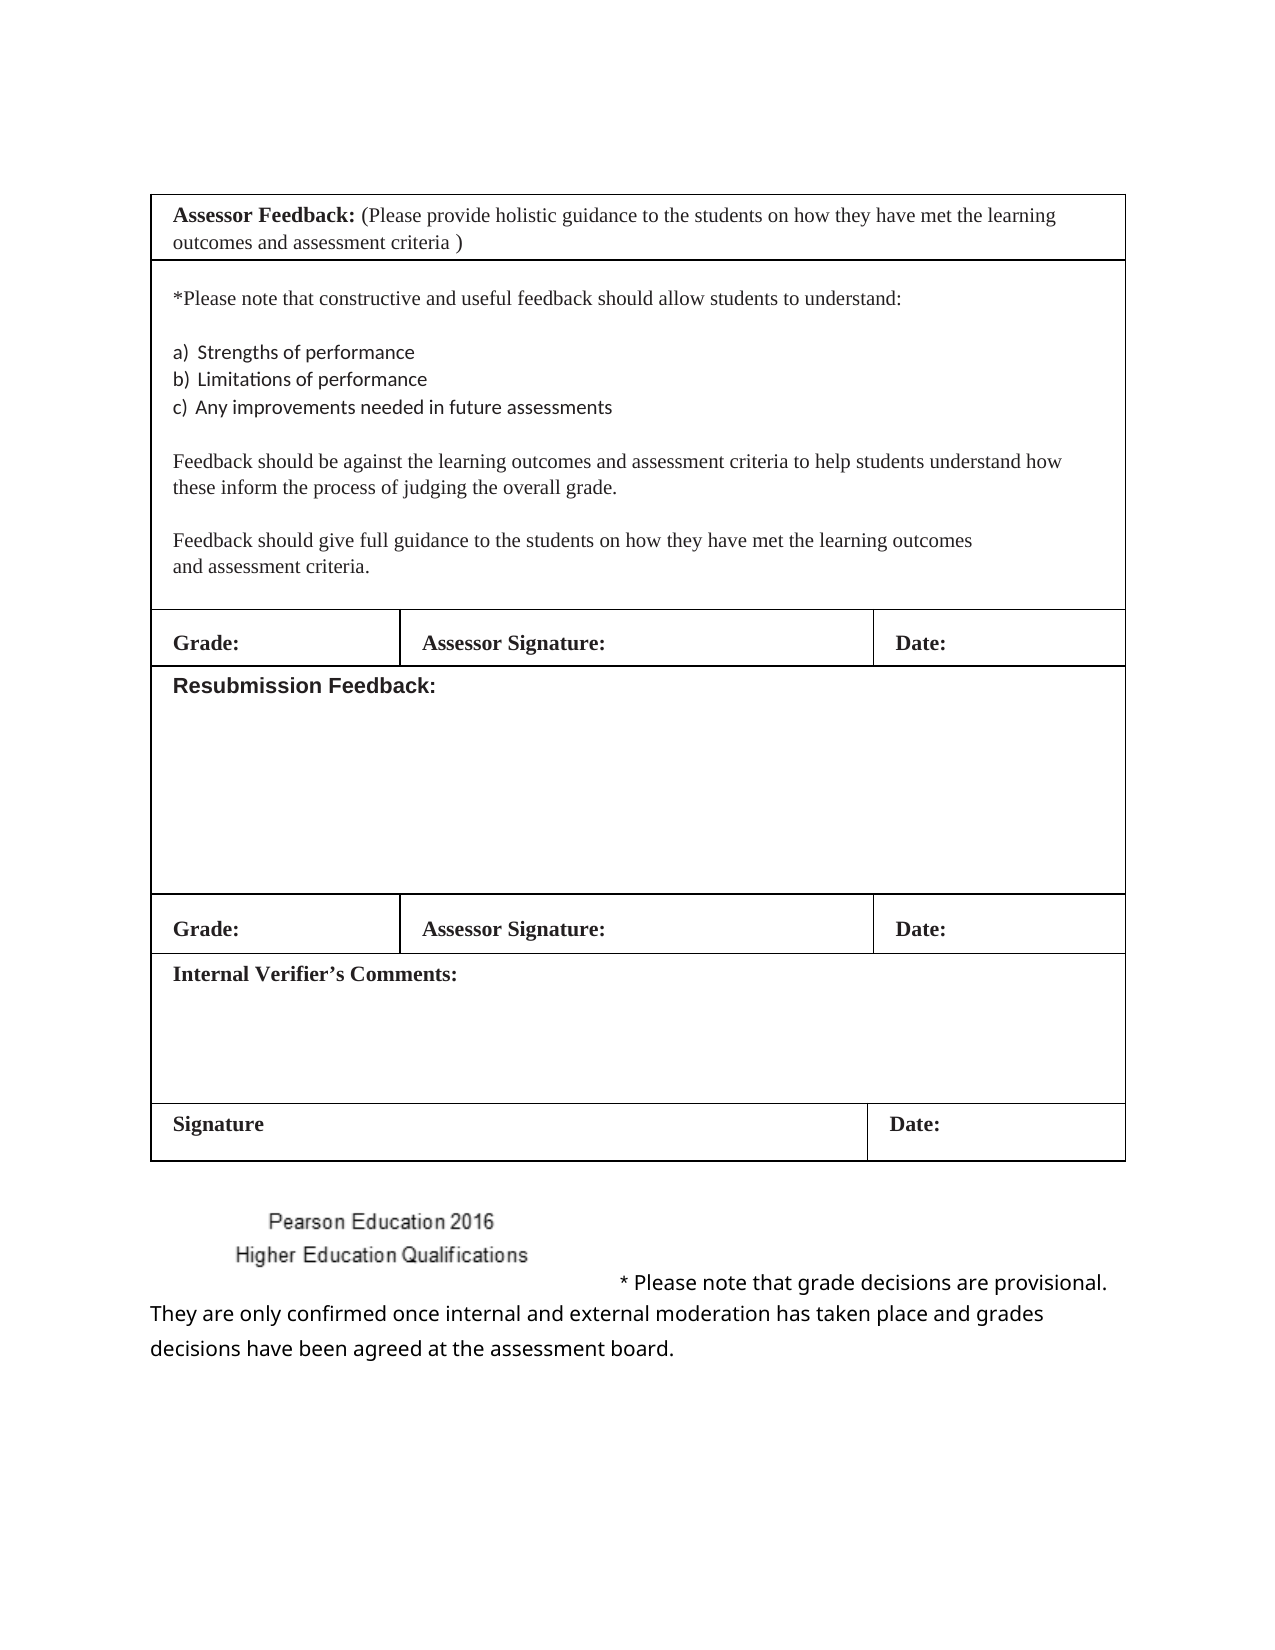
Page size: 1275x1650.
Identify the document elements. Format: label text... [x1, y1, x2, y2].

picture [150, 1204, 614, 1291]
table_cell Assessor Signature: [401, 610, 873, 665]
table_cell Grade: [152, 610, 399, 665]
table_header Assessor Feedback: (Please provide holistic guidance to the students on how they have met the learning outcomes and assessment criteria ) [152, 195, 1125, 259]
table_cell Internal Verifier’s Comments: [152, 954, 1125, 1102]
table_cell Date: [874, 895, 1125, 952]
table_cell *Please note that constructive and useful feedback should allow students to understand: Strengths of performance Limitations of performance Any improvements needed in future assessments Feedback should be against the learning outcomes and assessment criteria to help students understand how these inform the process of judging the overall grade. Feedback should give full guidance to the students on how they have met the learning outcomes and assessment criteria. [152, 261, 1125, 609]
table_cell Resubmission Feedback: [152, 667, 1125, 893]
table_cell Assessor Signature: [401, 895, 873, 952]
table_cell Grade: [152, 895, 399, 952]
table_cell Signature [152, 1104, 867, 1160]
table_cell Date: [868, 1104, 1125, 1160]
table_cell Date: [874, 610, 1125, 665]
